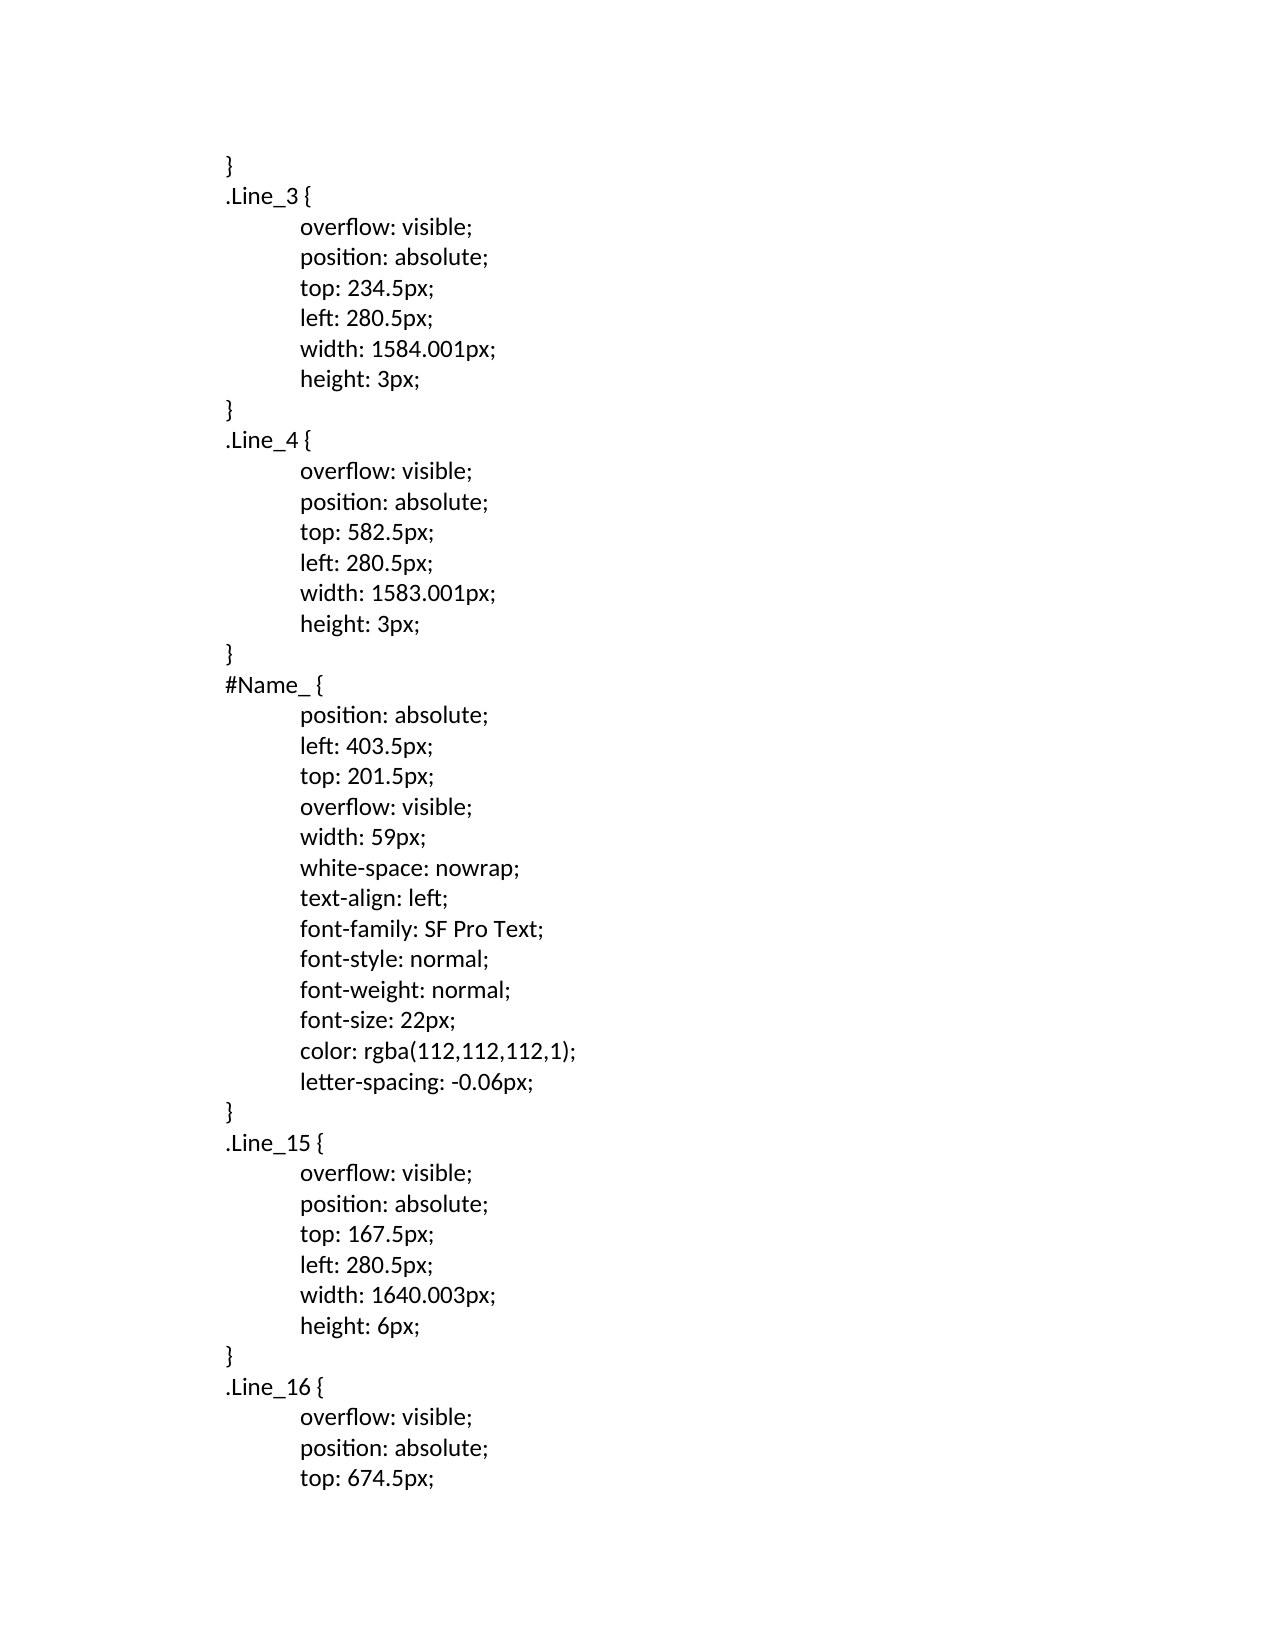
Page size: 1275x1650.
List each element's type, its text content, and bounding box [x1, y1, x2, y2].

text left: 280.5px; [150, 1249, 1125, 1279]
text text-align: left; [150, 882, 1125, 913]
text top: 582.5px; [150, 516, 1125, 547]
text position: absolute; [150, 1188, 1125, 1218]
text font-family: SF Pro Text; [150, 913, 1125, 943]
text } [150, 150, 1125, 181]
text .Line_4 { [150, 425, 1125, 455]
text top: 167.5px; [150, 1218, 1125, 1249]
text top: 234.5px; [150, 272, 1125, 303]
text overflow: visible; [150, 1401, 1125, 1432]
text width: 59px; [150, 821, 1125, 852]
text .Line_16 { [150, 1371, 1125, 1401]
text width: 1583.001px; [150, 577, 1125, 608]
text top: 674.5px; [150, 1462, 1125, 1493]
text #Name_ { [150, 669, 1125, 699]
text height: 3px; [150, 364, 1125, 394]
text overflow: visible; [150, 791, 1125, 821]
text } [150, 394, 1125, 425]
text } [150, 638, 1125, 669]
text font-style: normal; [150, 943, 1125, 974]
text position: absolute; [150, 242, 1125, 272]
text } [150, 1340, 1125, 1371]
text } [150, 1096, 1125, 1127]
text white-space: nowrap; [150, 852, 1125, 882]
text position: absolute; [150, 699, 1125, 730]
text font-size: 22px; [150, 1004, 1125, 1035]
text left: 280.5px; [150, 303, 1125, 333]
text .Line_15 { [150, 1127, 1125, 1157]
text .Line_3 { [150, 181, 1125, 211]
text left: 403.5px; [150, 730, 1125, 760]
text overflow: visible; [150, 1157, 1125, 1188]
text width: 1640.003px; [150, 1279, 1125, 1310]
text height: 6px; [150, 1310, 1125, 1340]
text letter-spacing: -0.06px; [150, 1066, 1125, 1096]
text top: 201.5px; [150, 760, 1125, 791]
text overflow: visible; [150, 455, 1125, 486]
text font-weight: normal; [150, 974, 1125, 1004]
text position: absolute; [150, 486, 1125, 516]
text left: 280.5px; [150, 547, 1125, 577]
text color: rgba(112,112,112,1); [150, 1035, 1125, 1066]
text width: 1584.001px; [150, 333, 1125, 364]
text height: 3px; [150, 608, 1125, 638]
text position: absolute; [150, 1432, 1125, 1462]
text overflow: visible; [150, 211, 1125, 242]
